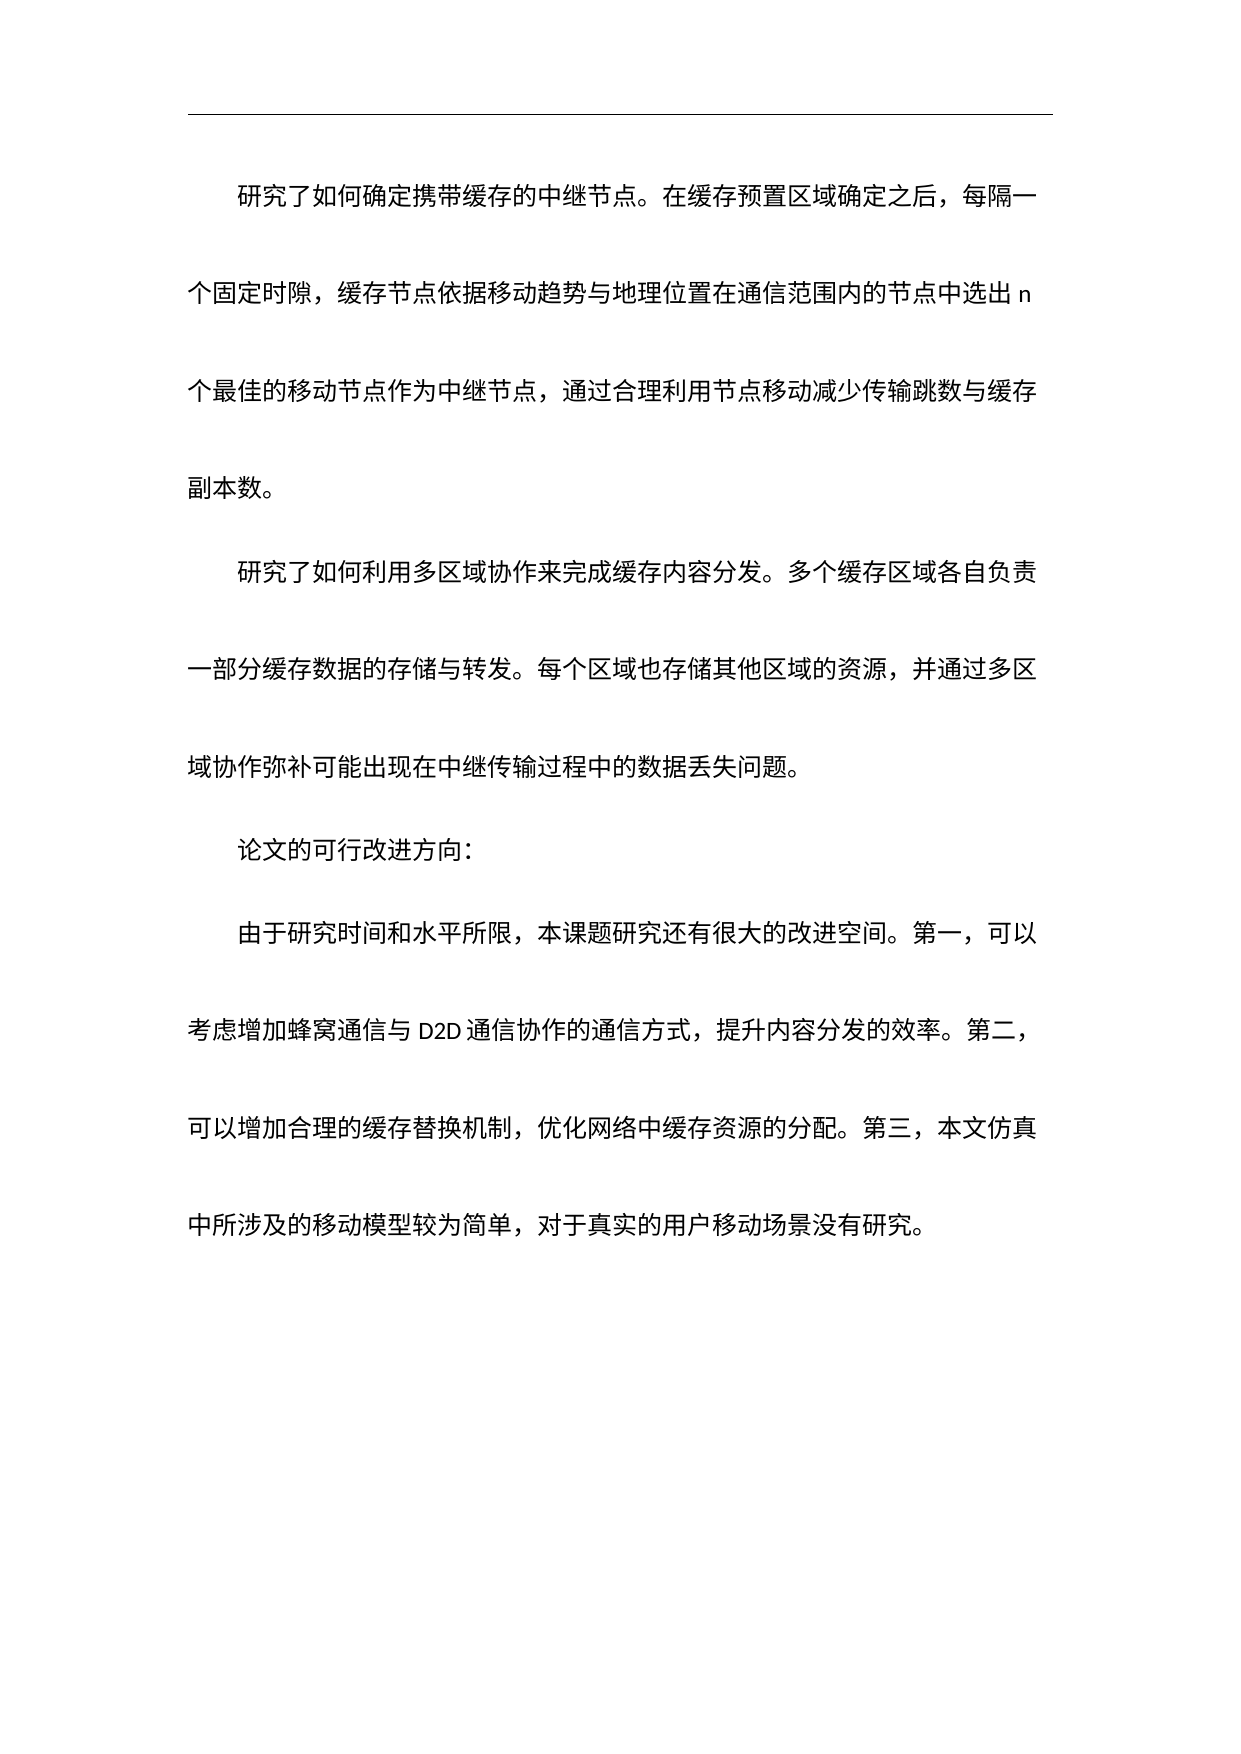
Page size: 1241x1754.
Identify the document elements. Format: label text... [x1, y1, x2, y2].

text 研究了如何确定携带缓存的中继节点。在缓存预置区域确定之后，每隔一个固定时隙，缓存节点依据移动趋势与地理位置在通信范围内的节点中选出 n 个最佳的移动节点作为中继节点，通过合理利用节点移动减少传输跳数与缓存副本数。 [187, 162, 1053, 519]
text 由于研究时间和水平所限，本课题研究还有很大的改进空间。第一，可以考虑增加蜂窝通信与 D2D通信协作的通信方式，提升内容分发的效率。第二，可以增加合理的缓存替换机制，优化网络中缓存资源的分配。第三，本文仿真中所涉及的移动模型较为简单，对于真实的用户移动场景没有研究。 [187, 899, 1053, 1256]
text 论文的可行改进方向： [187, 816, 1053, 881]
text 研究了如何利用多区域协作来完成缓存内容分发。多个缓存区域各自负责一部分缓存数据的存储与转发。每个区域也存储其他区域的资源，并通过多区域协作弥补可能出现在中继传输过程中的数据丢失问题。 [187, 538, 1053, 798]
